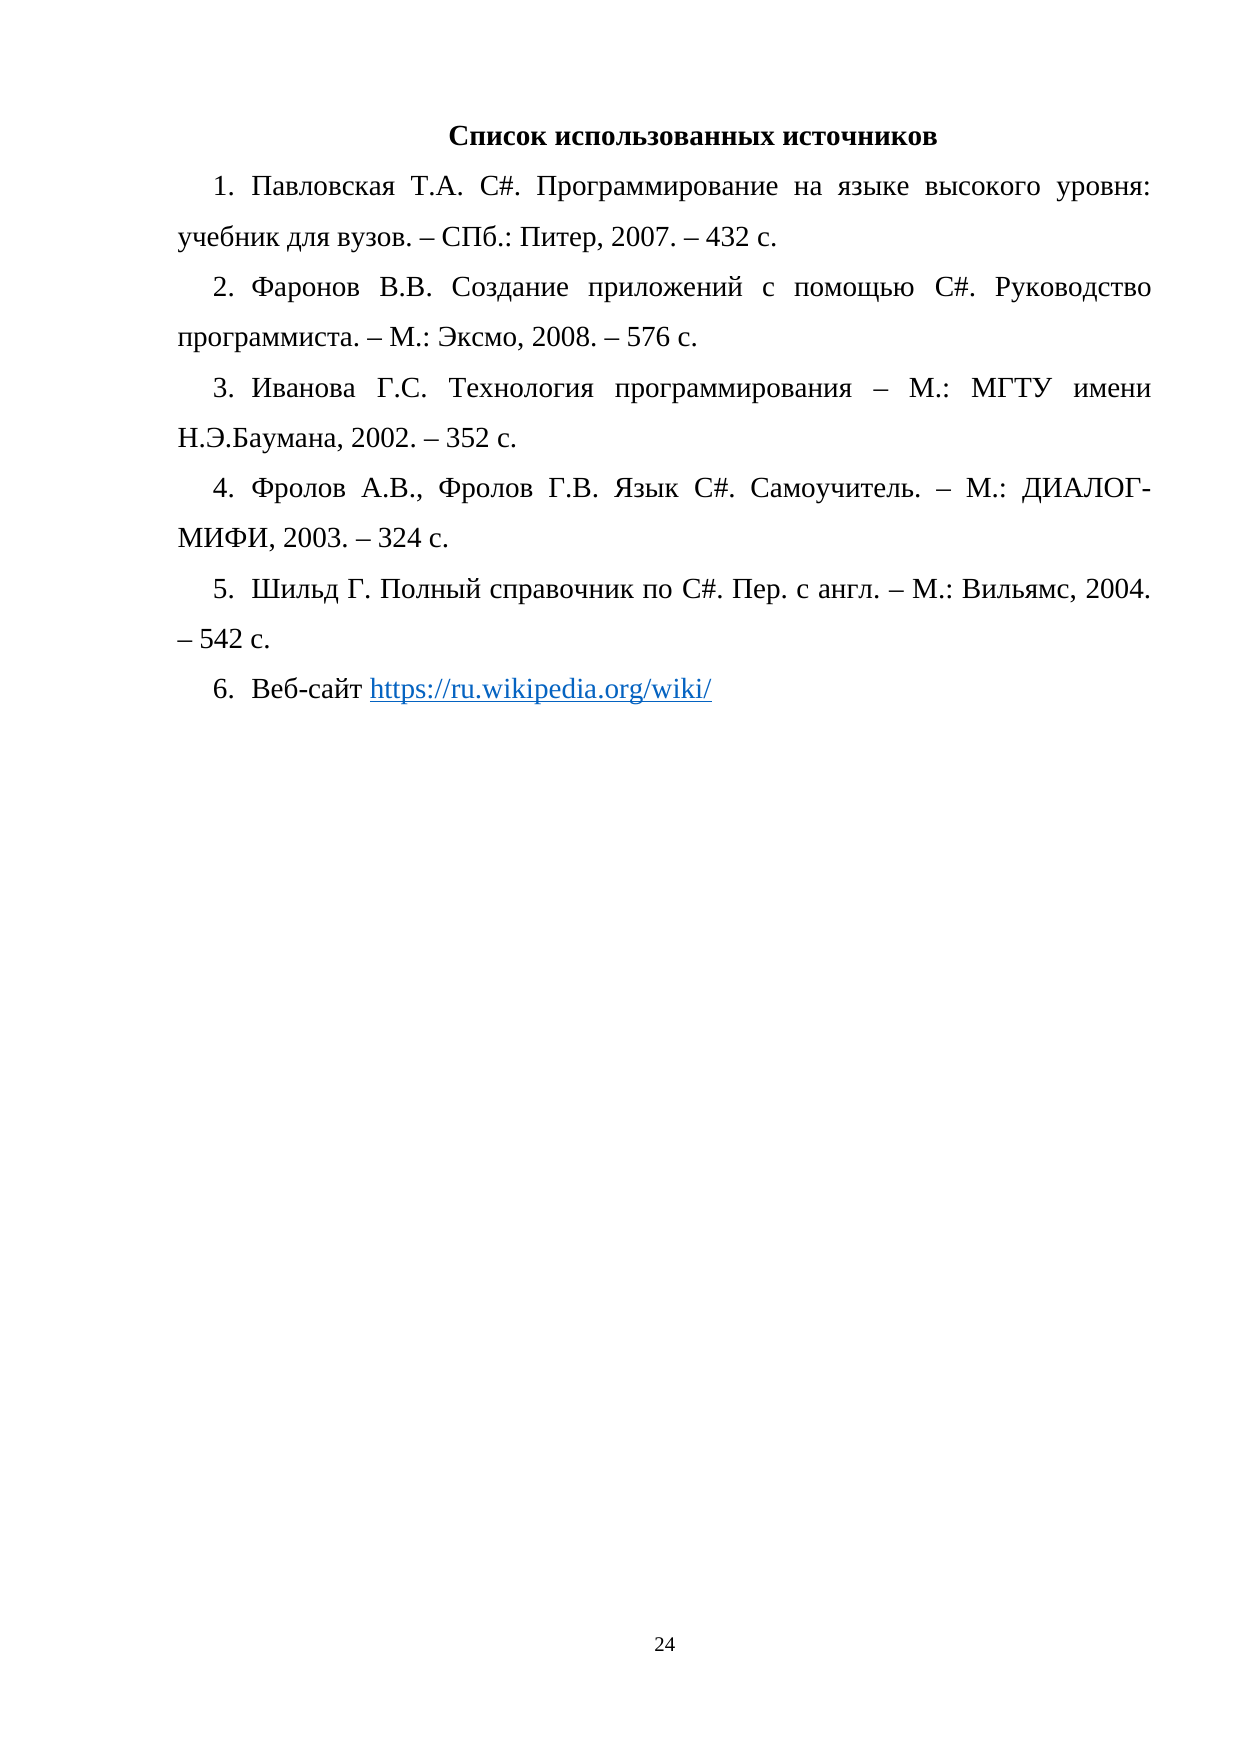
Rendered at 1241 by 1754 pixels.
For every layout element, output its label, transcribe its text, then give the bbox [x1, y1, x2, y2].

list Шильд Г. Полный справочник по C#. Пер. с англ. – М.: Вильямс, 2004. – 542 с. [177, 571, 1152, 655]
list Иванова Г.С. Технология программирования – М.: МГТУ имени Н.Э.Баумана, 2002. – 352 с. [177, 370, 1152, 453]
subtitle Список использованных источников [177, 118, 1152, 152]
list Павловская Т.А. C#. Программирование на языке высокого уровня: учебник для вузов. – СПб.: Питер, 2007. – 432 с. [177, 168, 1152, 252]
list Фаронов В.В. Создание приложений с помощью C#. Руководство программиста. – М.: Эксмо, 2008. – 576 с. [177, 269, 1152, 353]
list Фролов А.В., Фролов Г.В. Язык C#. Самоучитель. – М.: ДИАЛОГ-МИФИ, 2003. – 324 с. [177, 470, 1152, 554]
list Веб-сайт https://ru.wikipedia.org/wiki/ [177, 672, 1152, 705]
